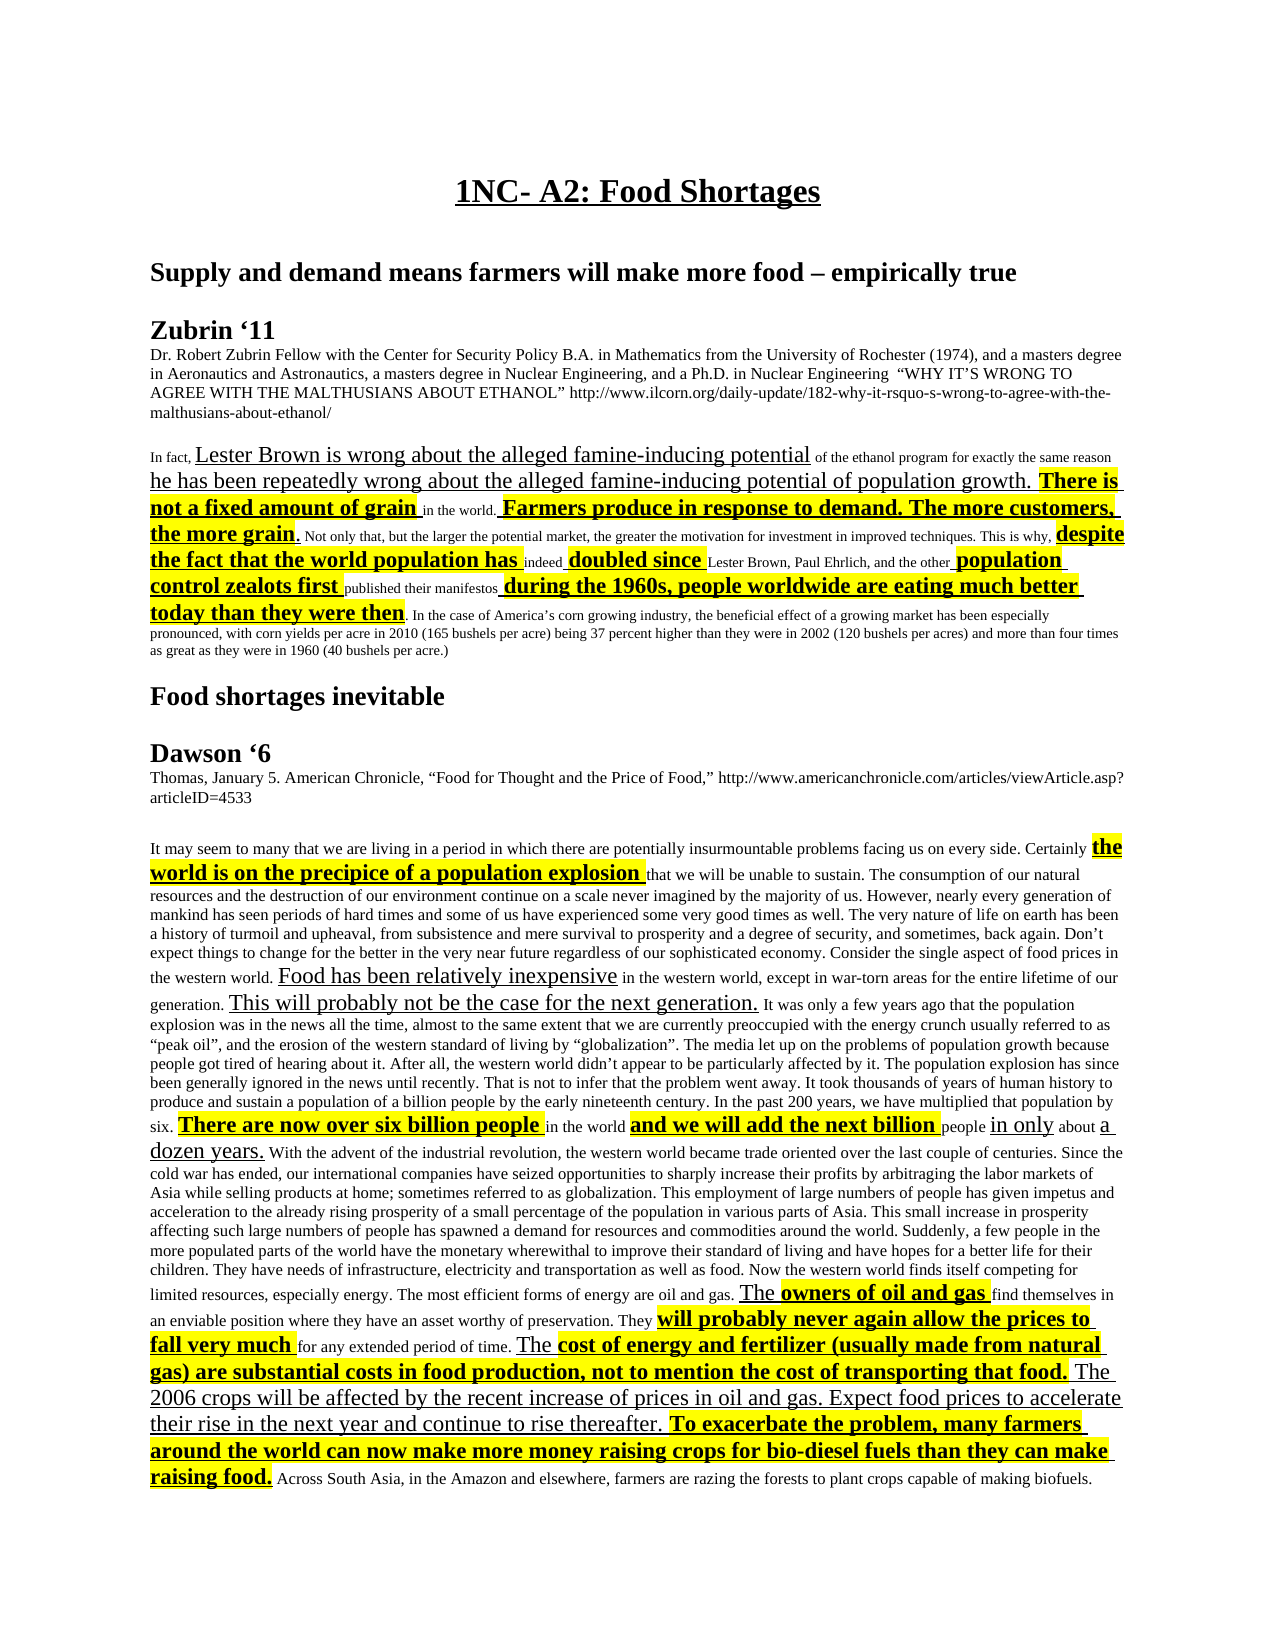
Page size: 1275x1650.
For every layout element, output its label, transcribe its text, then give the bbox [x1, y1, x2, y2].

subtitle Food shortages inevitable [150, 680, 1125, 711]
text In fact, Lester Brown is wrong about the alleged famine-inducing potential of the ethanol program for exactly the same reason he has been repeatedly wrong about the alleged famine-inducing potential of population growth. There is not a fixed amount of grain in the world. Farmers produce in response to demand. The more customers, the more grain. Not only that, but the larger the potential market, the greater the motivation for investment in improved techniques. This is why, despite the fact that the world population has indeed doubled since Lester Brown, Paul Ehrlich, and the other population control zealots first published their manifestos during the 1960s, people worldwide are eating much better today than they were then. In the case of America’s corn growing industry, the beneficial effect of a growing market has been especially pronounced, with corn yields per acre in 2010 (165 bushels per acre) being 37 percent higher than they were in 2002 (120 bushels per acres) and more than four times as great as they were in 1960 (40 bushels per acre.) [150, 544, 1125, 659]
text In fact, Lester Brown is wrong about the alleged famine-inducing potential of the ethanol program for exactly the same reason he has been repeatedly wrong about the alleged famine-inducing potential of population growth. There is not a fixed amount of grain in the world. Farmers produce in response to demand. The more customers, the more grain. Not only that, but the larger the potential market, the greater the motivation for investment in improved techniques. This is why, despite the fact that the world population has indeed doubled since Lester Brown, Paul Ehrlich, and the other population control zealots first published their manifestos during the 1960s, people worldwide are eating much better today than they were then. In the case of America’s corn growing industry, the beneficial effect of a growing market has been especially pronounced, with corn yields per acre in 2010 (165 bushels per acre) being 37 percent higher than they were in 2002 (120 bushels per acres) and more than four times as great as they were in 1960 (40 bushels per acre.) [150, 441, 1125, 573]
subtitle 1NC- A2: Food Shortages [150, 171, 1125, 209]
text Thomas, January 5. American Chronicle, “Food for Thought and the Price of Food,” http://www.americanchronicle.com/articles/viewArticle.asp?articleID=4533 [150, 768, 1125, 807]
text Dr. Robert Zubrin Fellow with the Center for Security Policy B.A. in Mathematics from the University of Rochester (1974), and a masters degree in Aeronautics and Astronautics, a masters degree in Nuclear Engineering, and a Ph.D. in Nuclear Engineering “WHY IT’S WRONG TO AGREE WITH THE MALTHUSIANS ABOUT ETHANOL” http://www.ilcorn.org/daily-update/182-why-it-rsquo-s-wrong-to-agree-with-the-malthusians-about-ethanol/ [150, 345, 1125, 422]
subtitle Supply and demand means farmers will make more food – empirically true [150, 256, 1125, 287]
text Dawson ‘6 [150, 737, 1125, 768]
text Zubrin ‘11 [150, 314, 1125, 345]
